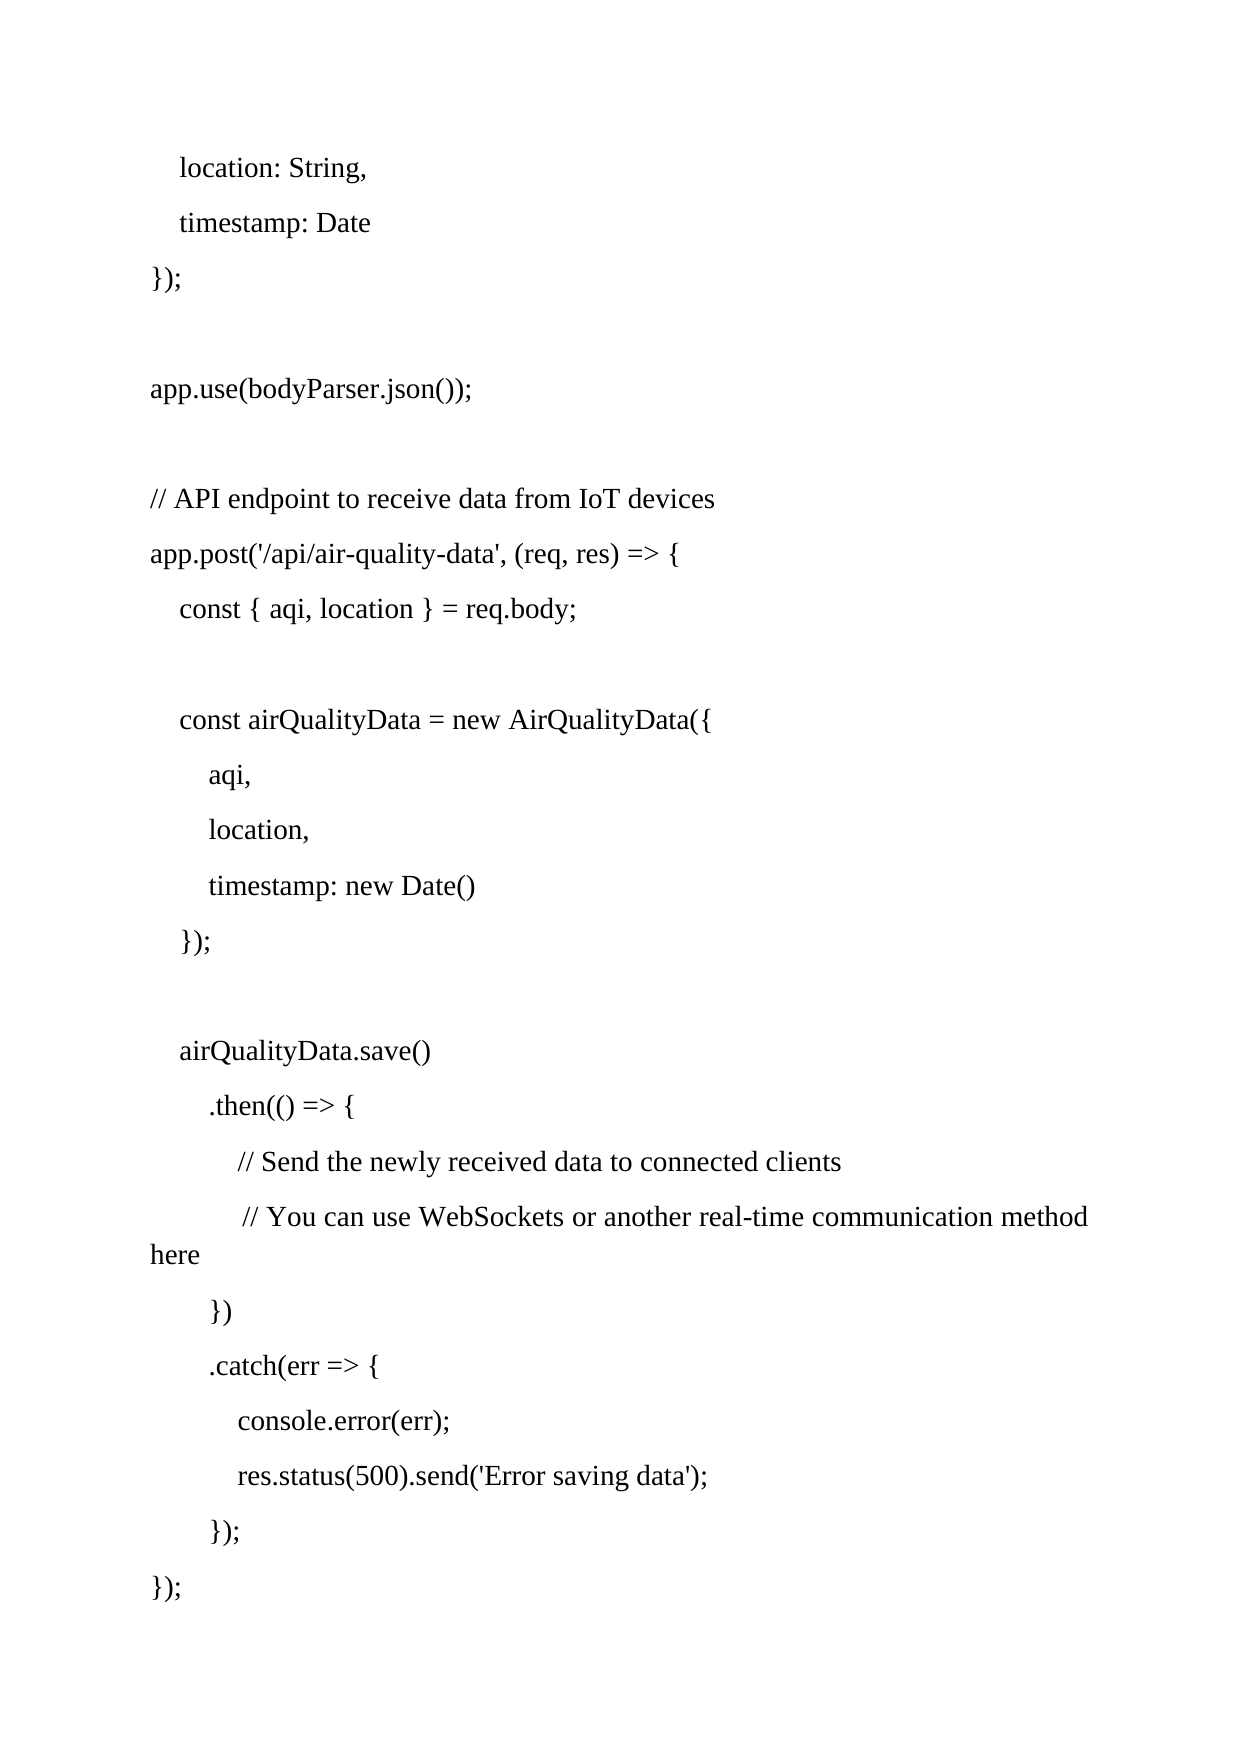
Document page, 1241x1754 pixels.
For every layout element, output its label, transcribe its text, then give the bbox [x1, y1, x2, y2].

text }) [150, 1293, 1090, 1326]
text res.status(500).send('Error saving data'); [150, 1458, 1090, 1492]
text }); [150, 1569, 1090, 1602]
text aqi, [150, 757, 1090, 791]
text // API endpoint to receive data from IoT devices [150, 481, 1090, 515]
text // Send the newly received data to connected clients [150, 1144, 1090, 1177]
text }); [150, 923, 1090, 956]
text .catch(err => { [150, 1348, 1090, 1381]
text .then(() => { [150, 1088, 1090, 1122]
text location, [150, 812, 1090, 846]
text app.post('/api/air-quality-data', (req, res) => { [150, 536, 1090, 570]
text // You can use WebSockets or another real-time communication method here [150, 1199, 1090, 1271]
text timestamp: new Date() [150, 868, 1090, 901]
text app.use(bodyParser.json()); [150, 371, 1090, 404]
text }); [150, 1513, 1090, 1547]
text const airQualityData = new AirQualityData({ [150, 702, 1090, 736]
text console.error(err); [150, 1403, 1090, 1437]
text location: String, [150, 150, 1090, 183]
text }); [150, 260, 1090, 294]
text const { aqi, location } = req.body; [150, 592, 1090, 625]
text airQualityData.save() [150, 1033, 1090, 1067]
text timestamp: Date [150, 205, 1090, 239]
